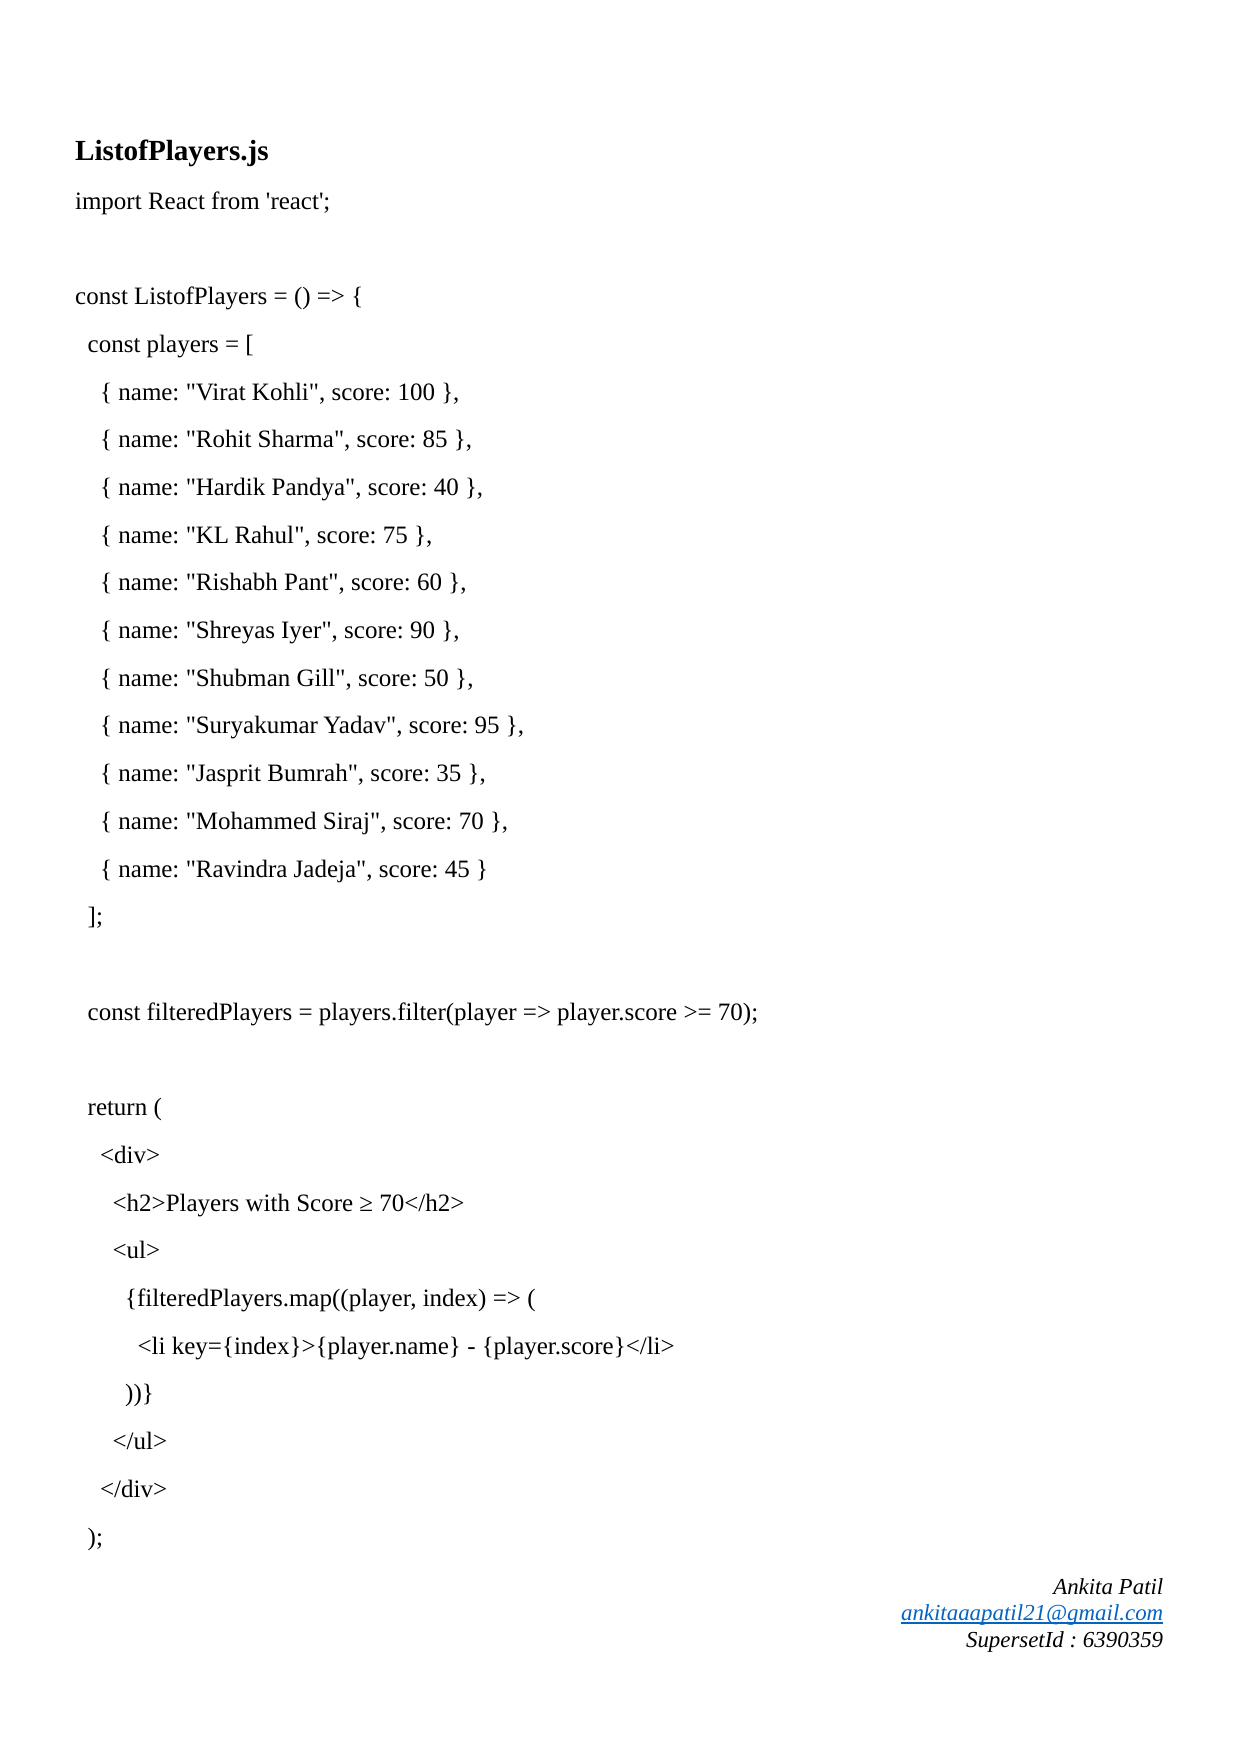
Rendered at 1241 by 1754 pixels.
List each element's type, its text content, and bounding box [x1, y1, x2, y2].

text { name: "Jasprit Bumrah", score: 35 }, [75, 758, 1165, 787]
text const filteredPlayers = players.filter(player => player.score >= 70); [75, 997, 1165, 1026]
text { name: "Shubman Gill", score: 50 }, [75, 663, 1165, 692]
text </ul> [75, 1426, 1165, 1455]
text <li key={index}>{player.name} - {player.score}</li> [75, 1331, 1165, 1359]
text { name: "Mohammed Siraj", score: 70 }, [75, 806, 1165, 835]
text return ( [75, 1092, 1165, 1121]
text <div> [75, 1140, 1165, 1169]
text { name: "Suryakumar Yadav", score: 95 }, [75, 711, 1165, 739]
text </div> [75, 1474, 1165, 1503]
text { name: "Ravindra Jadeja", score: 45 } [75, 854, 1165, 882]
text const ListofPlayers = () => { [75, 281, 1165, 310]
text const players = [ [75, 329, 1165, 358]
text ListofPlayers.js [75, 133, 1165, 167]
text ))} [75, 1378, 1165, 1407]
text { name: "Hardik Pandya", score: 40 }, [75, 472, 1165, 501]
text ]; [75, 901, 1165, 930]
text { name: "Rohit Sharma", score: 85 }, [75, 424, 1165, 453]
text { name: "Virat Kohli", score: 100 }, [75, 377, 1165, 405]
text { name: "KL Rahul", score: 75 }, [75, 520, 1165, 548]
text <ul> [75, 1235, 1165, 1264]
text ); [75, 1522, 1165, 1550]
text <h2>Players with Score ≥ 70</h2> [75, 1188, 1165, 1216]
text { name: "Rishabh Pant", score: 60 }, [75, 567, 1165, 596]
text {filteredPlayers.map((player, index) => ( [75, 1283, 1165, 1312]
text { name: "Shreyas Iyer", score: 90 }, [75, 615, 1165, 644]
text import React from 'react'; [75, 186, 1165, 214]
